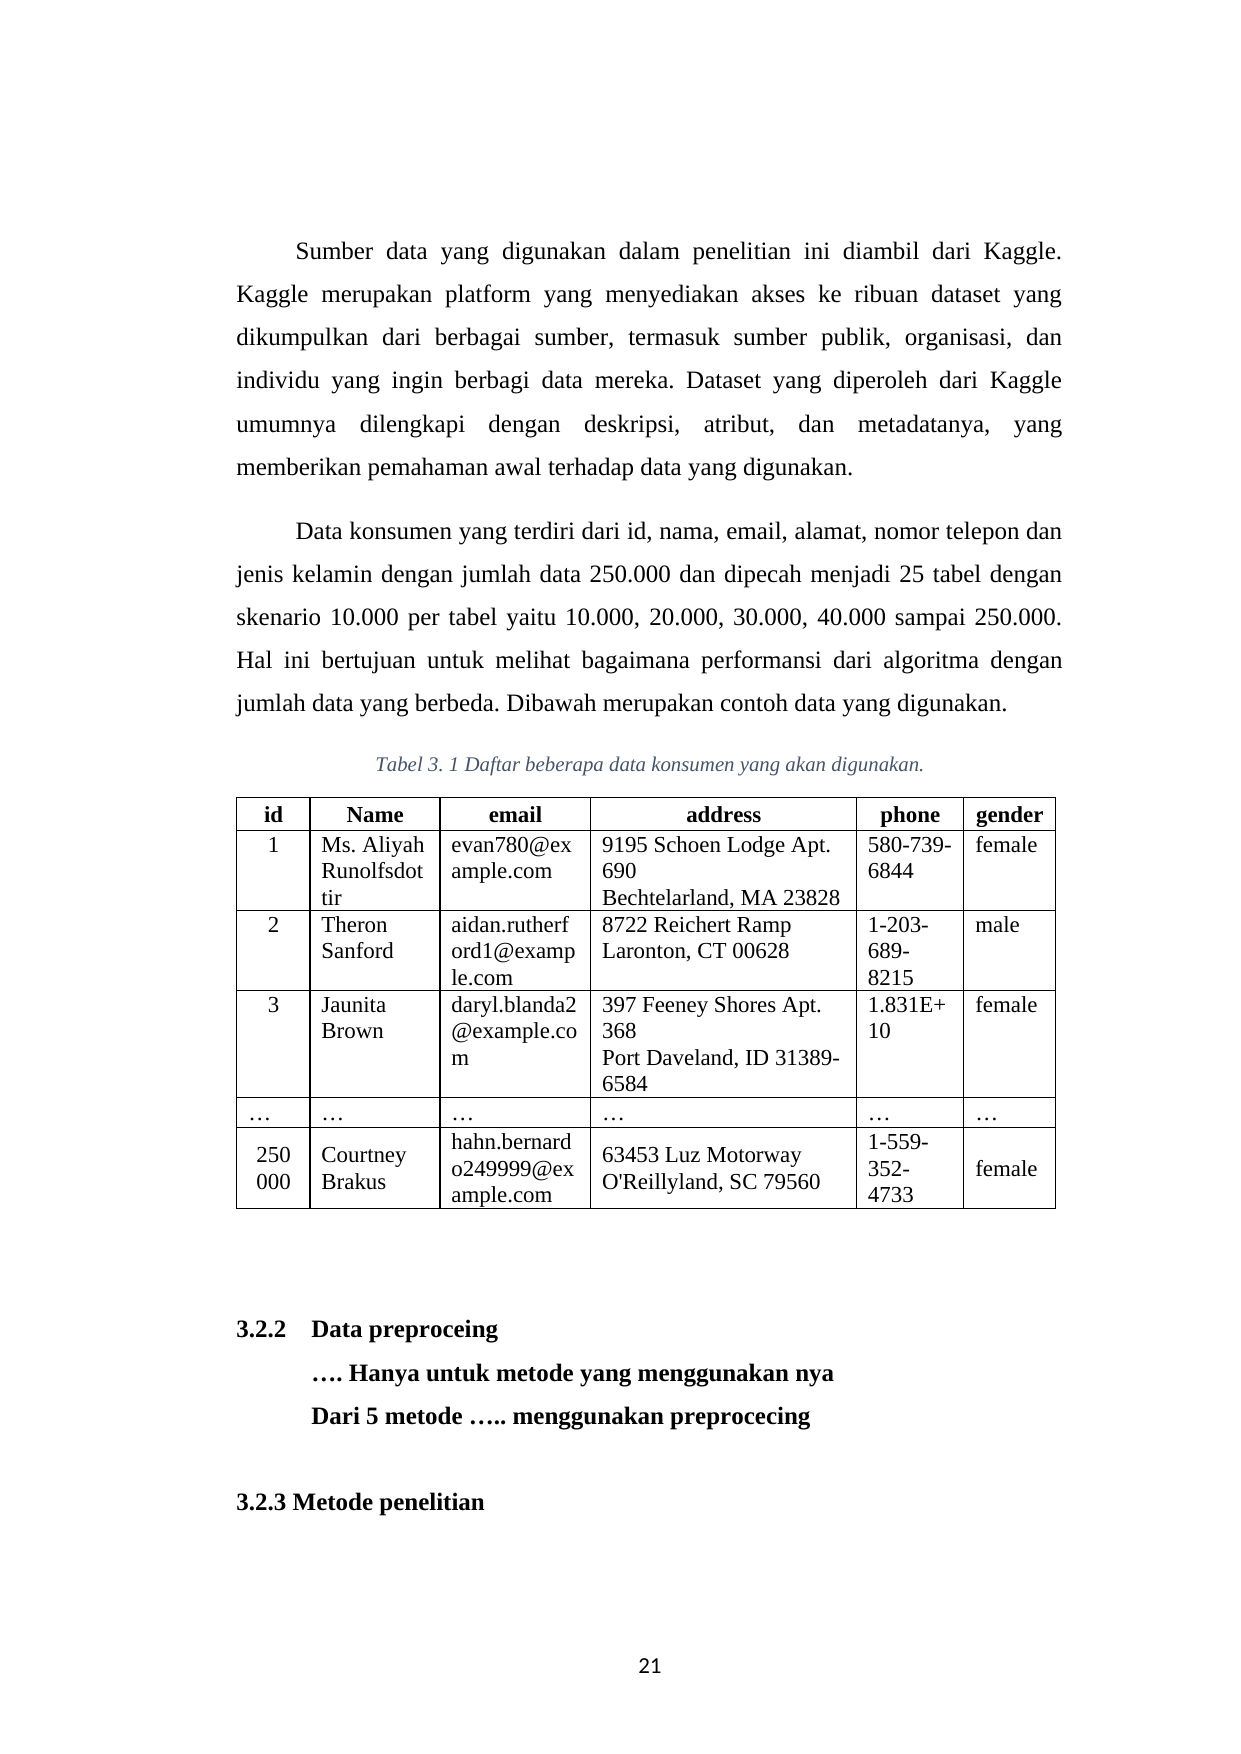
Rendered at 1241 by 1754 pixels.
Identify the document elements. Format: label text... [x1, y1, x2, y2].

table_cell male [964, 911, 1055, 990]
table_cell … [964, 1098, 1055, 1127]
table_cell … [591, 1098, 856, 1127]
text …. Hanya untuk metode yang menggunakan nya [311, 1358, 1063, 1386]
table_cell 63453 Luz Motorway O'Reillyland, SC 79560 [591, 1128, 856, 1207]
table_cell … [857, 1098, 963, 1127]
table_cell … [441, 1098, 590, 1127]
table_cell 580-739-6844 [857, 831, 963, 910]
table_cell 1-203-689-8215 [857, 911, 963, 990]
table_cell 3 [237, 991, 309, 1097]
table_cell 250 000 [237, 1128, 309, 1207]
table_header gender [964, 798, 1055, 830]
table_cell 9195 Schoen Lodge Apt. 690 Bechtelarland, MA 23828 [591, 831, 856, 910]
table_cell 2 [237, 911, 309, 990]
table_cell female [964, 1128, 1055, 1207]
table_cell 1-559-352-4733 [857, 1128, 963, 1207]
text 3.2.3 Metode penelitian [236, 1487, 1063, 1516]
table_cell daryl.blanda2@example.com [441, 991, 590, 1097]
text Sumber data yang digunakan dalam penelitian ini diambil dari Kaggle. Kaggle merupakan platform yang menyediakan akses ke ribuan dataset yang dikumpulkan dari berbagai sumber, termasuk sumber publik, organisasi, dan individu yang ingin berbagi data mereka. Dataset yang diperoleh dari Kaggle umumnya dilengkapi dengan deskripsi, atribut, dan metadatanya, yang memberikan pemahaman awal terhadap data yang digunakan. [236, 236, 1063, 481]
table_cell … [311, 1098, 439, 1127]
table_cell female [964, 831, 1055, 910]
table_cell hahn.bernardo249999@example.com [441, 1128, 590, 1207]
table_cell 1 [237, 831, 309, 910]
text Dari 5 metode ….. menggunakan preprocecing [311, 1401, 1063, 1429]
table_cell Jaunita Brown [311, 991, 439, 1097]
table_cell … [237, 1098, 309, 1127]
table_header Name [311, 798, 439, 830]
table_cell Theron Sanford [311, 911, 439, 990]
table_cell aidan.rutherford1@example.com [441, 911, 590, 990]
list Data preproceing [236, 1314, 1063, 1343]
table_cell 397 Feeney Shores Apt. 368 Port Daveland, ID 31389-6584 [591, 991, 856, 1097]
table_cell Courtney Brakus [311, 1128, 439, 1207]
table_header address [591, 798, 856, 830]
table_header phone [857, 798, 963, 830]
table_cell female [964, 991, 1055, 1097]
text Data konsumen yang terdiri dari id, nama, email, alamat, nomor telepon dan jenis kelamin dengan jumlah data 250.000 dan dipecah menjadi 25 tabel dengan skenario 10.000 per tabel yaitu 10.000, 20.000, 30.000, 40.000 sampai 250.000. Hal ini bertujuan untuk melihat bagaimana performansi dari algoritma dengan jumlah data yang berbeda. Dibawah merupakan contoh data yang digunakan. [236, 516, 1063, 717]
table_cell 1.831E+10 [857, 991, 963, 1097]
table_cell Ms. Aliyah Runolfsdottir [311, 831, 439, 910]
table_cell 8722 Reichert Ramp Laronton, CT 00628 [591, 911, 856, 990]
table_header email [441, 798, 590, 830]
text Tabel 3. 1 Daftar beberapa data konsumen yang akan digunakan. [236, 752, 1063, 776]
table_cell evan780@example.com [441, 831, 590, 910]
table_header id [237, 798, 309, 830]
